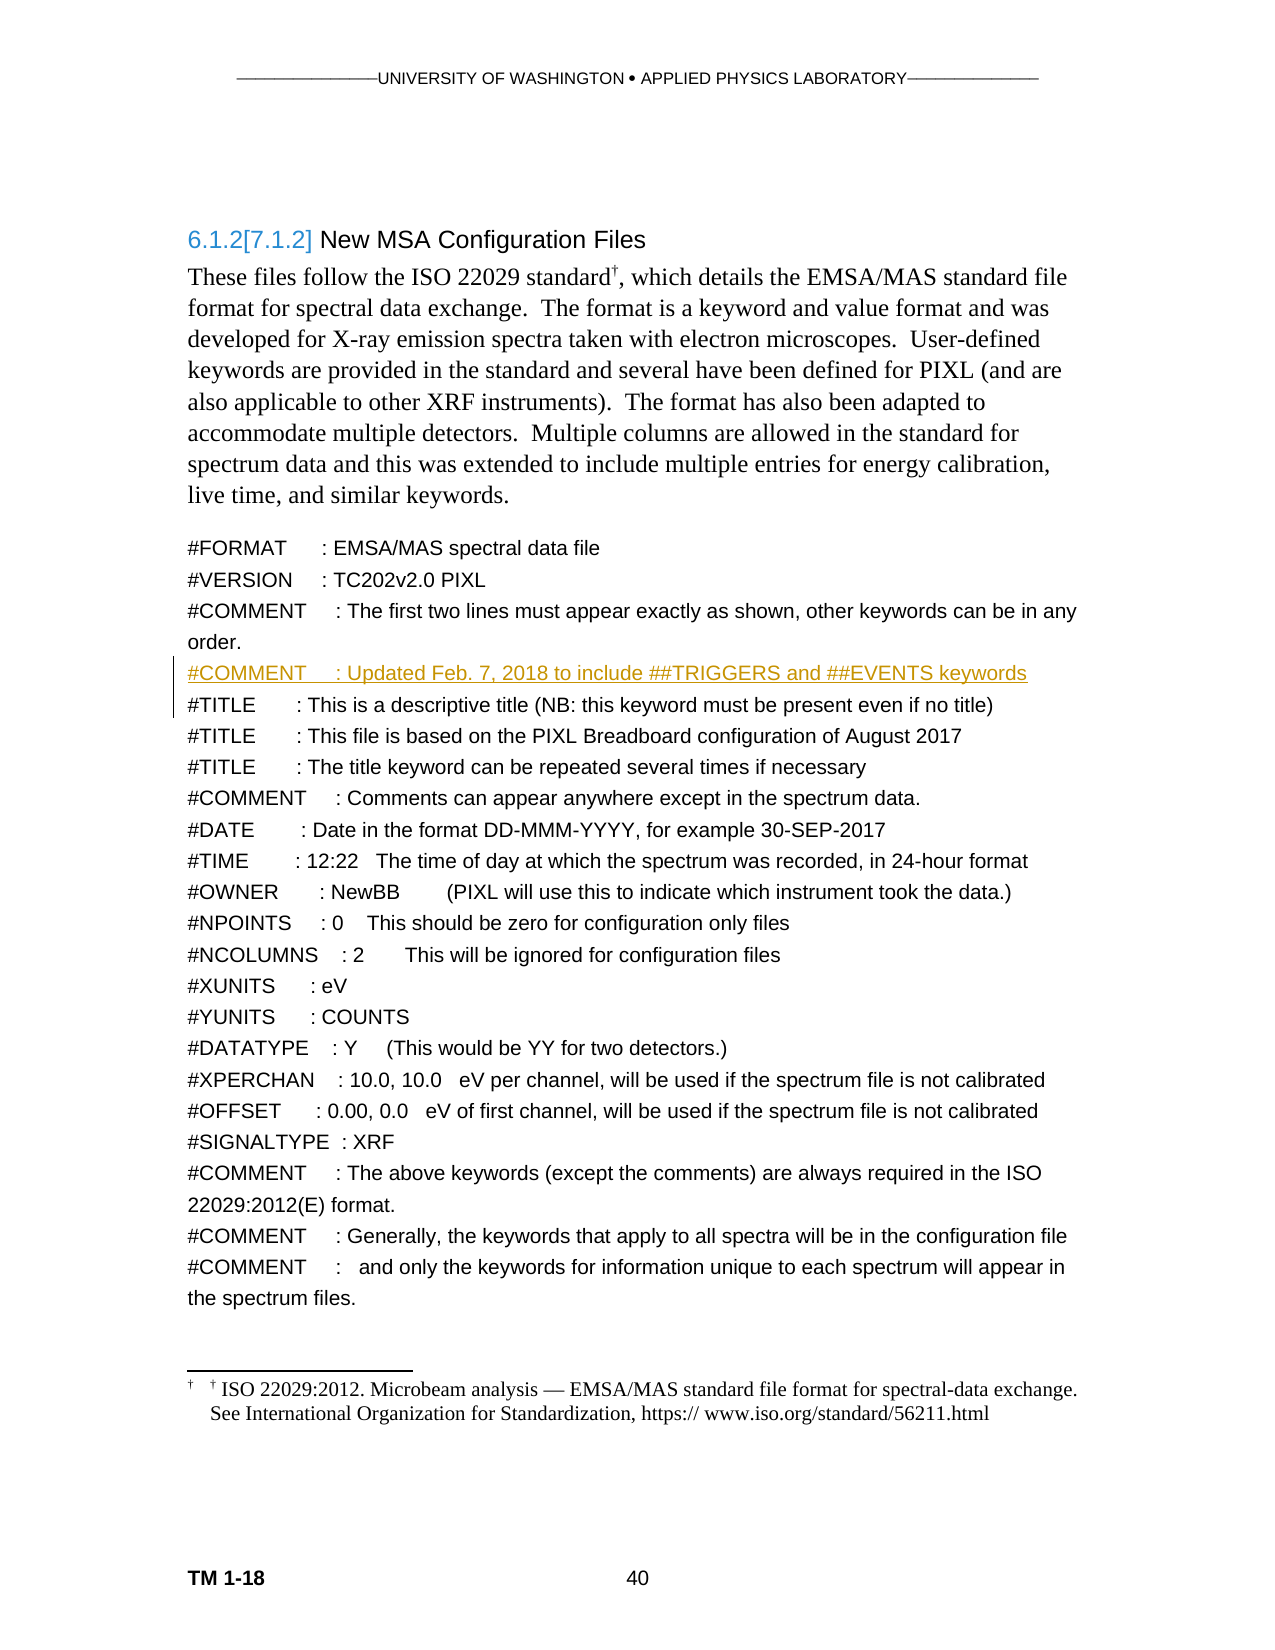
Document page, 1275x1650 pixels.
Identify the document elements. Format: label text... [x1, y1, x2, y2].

text #YUNITS : COUNTS [187, 999, 1087, 1031]
text #TIME : 12:22 The time of day at which the spectrum was recorded, in 24-hour format [187, 843, 1087, 874]
text #DATATYPE : Y (This would be YY for two detectors.) [187, 1031, 1087, 1062]
text #OWNER : NewBB (PIXL will use this to indicate which instrument took the data.) [187, 874, 1087, 906]
text #SIGNALTYPE : XRF [187, 1124, 1087, 1156]
text #FORMAT : EMSA/MAS spectral data file [187, 531, 1087, 562]
text #COMMENT : Comments can appear anywhere except in the spectrum data. [187, 781, 1087, 812]
text #OFFSET : 0.00, 0.0 eV of first channel, will be used if the spectrum file is not calibrated [187, 1093, 1087, 1124]
text #COMMENT : The first two lines must appear exactly as shown, other keywords can be in any order. [187, 593, 1087, 656]
text #COMMENT : The above keywords (except the comments) are always required in the ISO 22029:2012(E) format. [187, 1156, 1087, 1218]
text #TITLE : This file is based on the PIXL Breadboard configuration of August 2017 [187, 718, 1087, 749]
subtitle New MSA Configuration Files [187, 225, 1087, 254]
text #TITLE : The title keyword can be repeated several times if necessary [187, 749, 1087, 781]
text #DATE : Date in the format DD-MMM-YYYY, for example 30-SEP-2017 [187, 812, 1087, 843]
text These files follow the ISO 22029 standard†, which details the EMSA/MAS standard file format for spectral data exchange. The format is a keyword and value format and was developed for X-ray emission spectra taken with electron microscopes. User-defined keywords are provided in the standard and several have been defined for PIXL (and are also applicable to other XRF instruments). The format has also been adapted to accommodate multiple detectors. Multiple columns are allowed in the standard for spectrum data and this was extended to include multiple entries for energy calibration, live time, and similar keywords. [187, 260, 1087, 510]
text #XPERCHAN : 10.0, 10.0 eV per channel, will be used if the spectrum file is not calibrated [187, 1062, 1087, 1093]
text #NCOLUMNS : 2 This will be ignored for configuration files [187, 937, 1087, 968]
text #COMMENT : and only the keywords for information unique to each spectrum will appear in the spectrum files. [187, 1249, 1087, 1312]
text #TITLE : This is a descriptive title (NB: this keyword must be present even if no title) [187, 687, 1087, 718]
text #COMMENT : Generally, the keywords that apply to all spectra will be in the configuration file [187, 1218, 1087, 1249]
text #XUNITS : eV [187, 968, 1087, 999]
text #NPOINTS : 0 This should be zero for configuration only files [187, 906, 1087, 937]
text #VERSION : TC202v2.0 PIXL [187, 562, 1087, 593]
